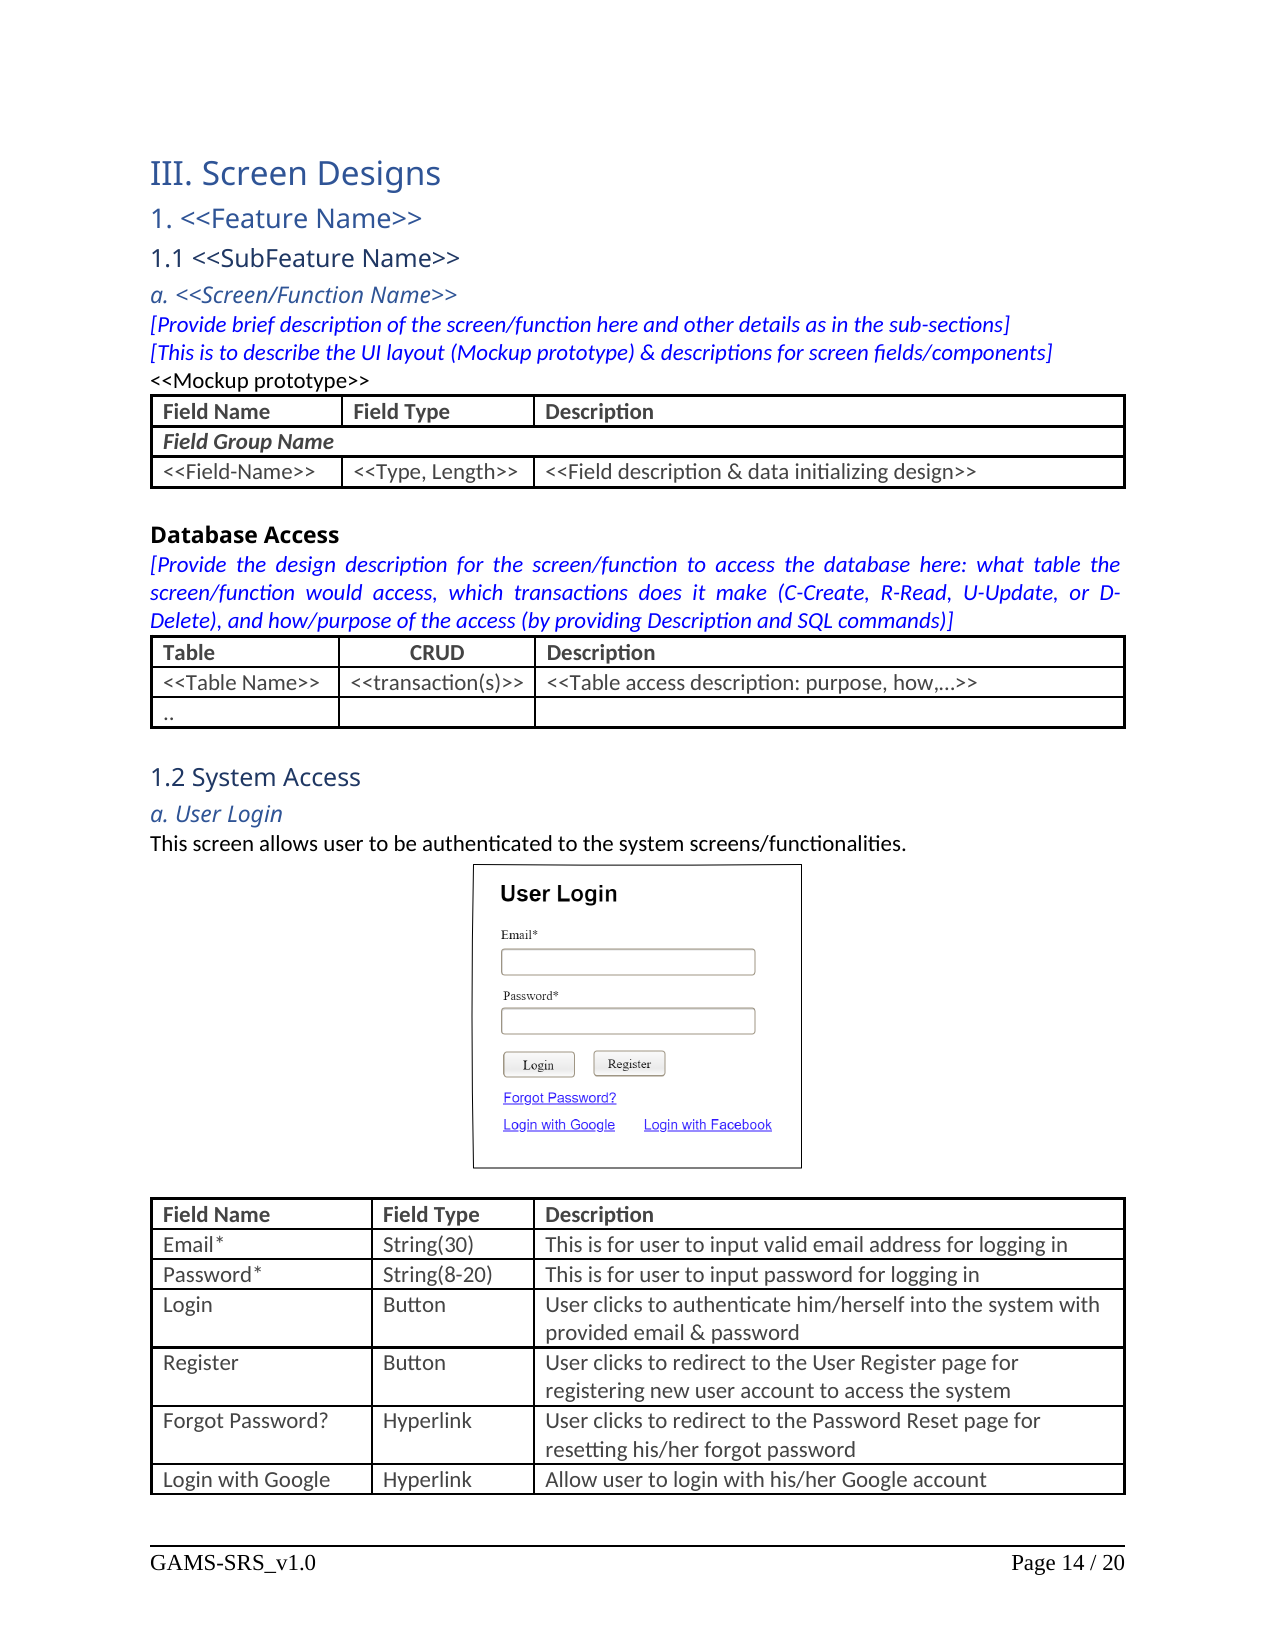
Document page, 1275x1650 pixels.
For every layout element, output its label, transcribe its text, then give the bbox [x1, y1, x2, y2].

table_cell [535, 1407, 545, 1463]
subtitle III. Screen Designs [150, 150, 1125, 195]
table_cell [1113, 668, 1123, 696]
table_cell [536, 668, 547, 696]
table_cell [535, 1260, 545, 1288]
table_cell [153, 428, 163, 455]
table_cell [1113, 698, 1123, 726]
table_cell Hyperlink [373, 1407, 533, 1463]
table_cell Login [153, 1290, 371, 1346]
table_cell [536, 698, 547, 726]
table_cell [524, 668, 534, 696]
subtitle a. <<Screen/Function Name>> [150, 279, 1125, 310]
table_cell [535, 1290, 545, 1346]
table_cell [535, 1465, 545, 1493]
table_cell Button [373, 1349, 533, 1404]
text This screen allows user to be authenticated to the system screens/functionalities. [150, 829, 1125, 857]
subtitle Database Access [150, 519, 1125, 550]
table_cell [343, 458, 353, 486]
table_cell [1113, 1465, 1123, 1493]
table_cell [340, 698, 350, 726]
text <<Mockup prototype>> [150, 366, 1125, 394]
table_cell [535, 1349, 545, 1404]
text [Provide the design description for the screen/function to access the database here: what table the screen/function would access, which transactions does it make (C-Create, R-Read, U-Update, or D-Delete), and how/purpose of the access (by providing Description and SQL commands)] [150, 550, 1125, 634]
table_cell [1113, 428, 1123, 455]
subtitle a. User Login [150, 798, 1125, 829]
text [Provide brief description of the screen/function here and other details as in the sub-sections] [150, 310, 1125, 338]
subtitle 1. <<Feature Name>> [150, 199, 1125, 236]
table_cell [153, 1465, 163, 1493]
subtitle 1.1 <<SubFeature Name>> [150, 241, 1125, 275]
table_cell Forgot Password? [153, 1407, 371, 1463]
subtitle 1.2 System Access [150, 759, 1125, 793]
text [This is to describe the UI layout (Mockup prototype) & descriptions for screen fields/components] [150, 338, 1125, 366]
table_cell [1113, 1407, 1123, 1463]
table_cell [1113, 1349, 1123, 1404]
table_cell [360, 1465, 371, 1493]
table_cell Button [373, 1290, 533, 1346]
picture [467, 857, 808, 1171]
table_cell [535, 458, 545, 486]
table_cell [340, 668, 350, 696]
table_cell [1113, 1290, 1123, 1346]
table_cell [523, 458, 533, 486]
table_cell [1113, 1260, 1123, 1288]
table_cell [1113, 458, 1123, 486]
table_cell Register [153, 1349, 371, 1404]
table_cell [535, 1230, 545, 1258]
table_cell [524, 698, 534, 726]
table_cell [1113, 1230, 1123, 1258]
